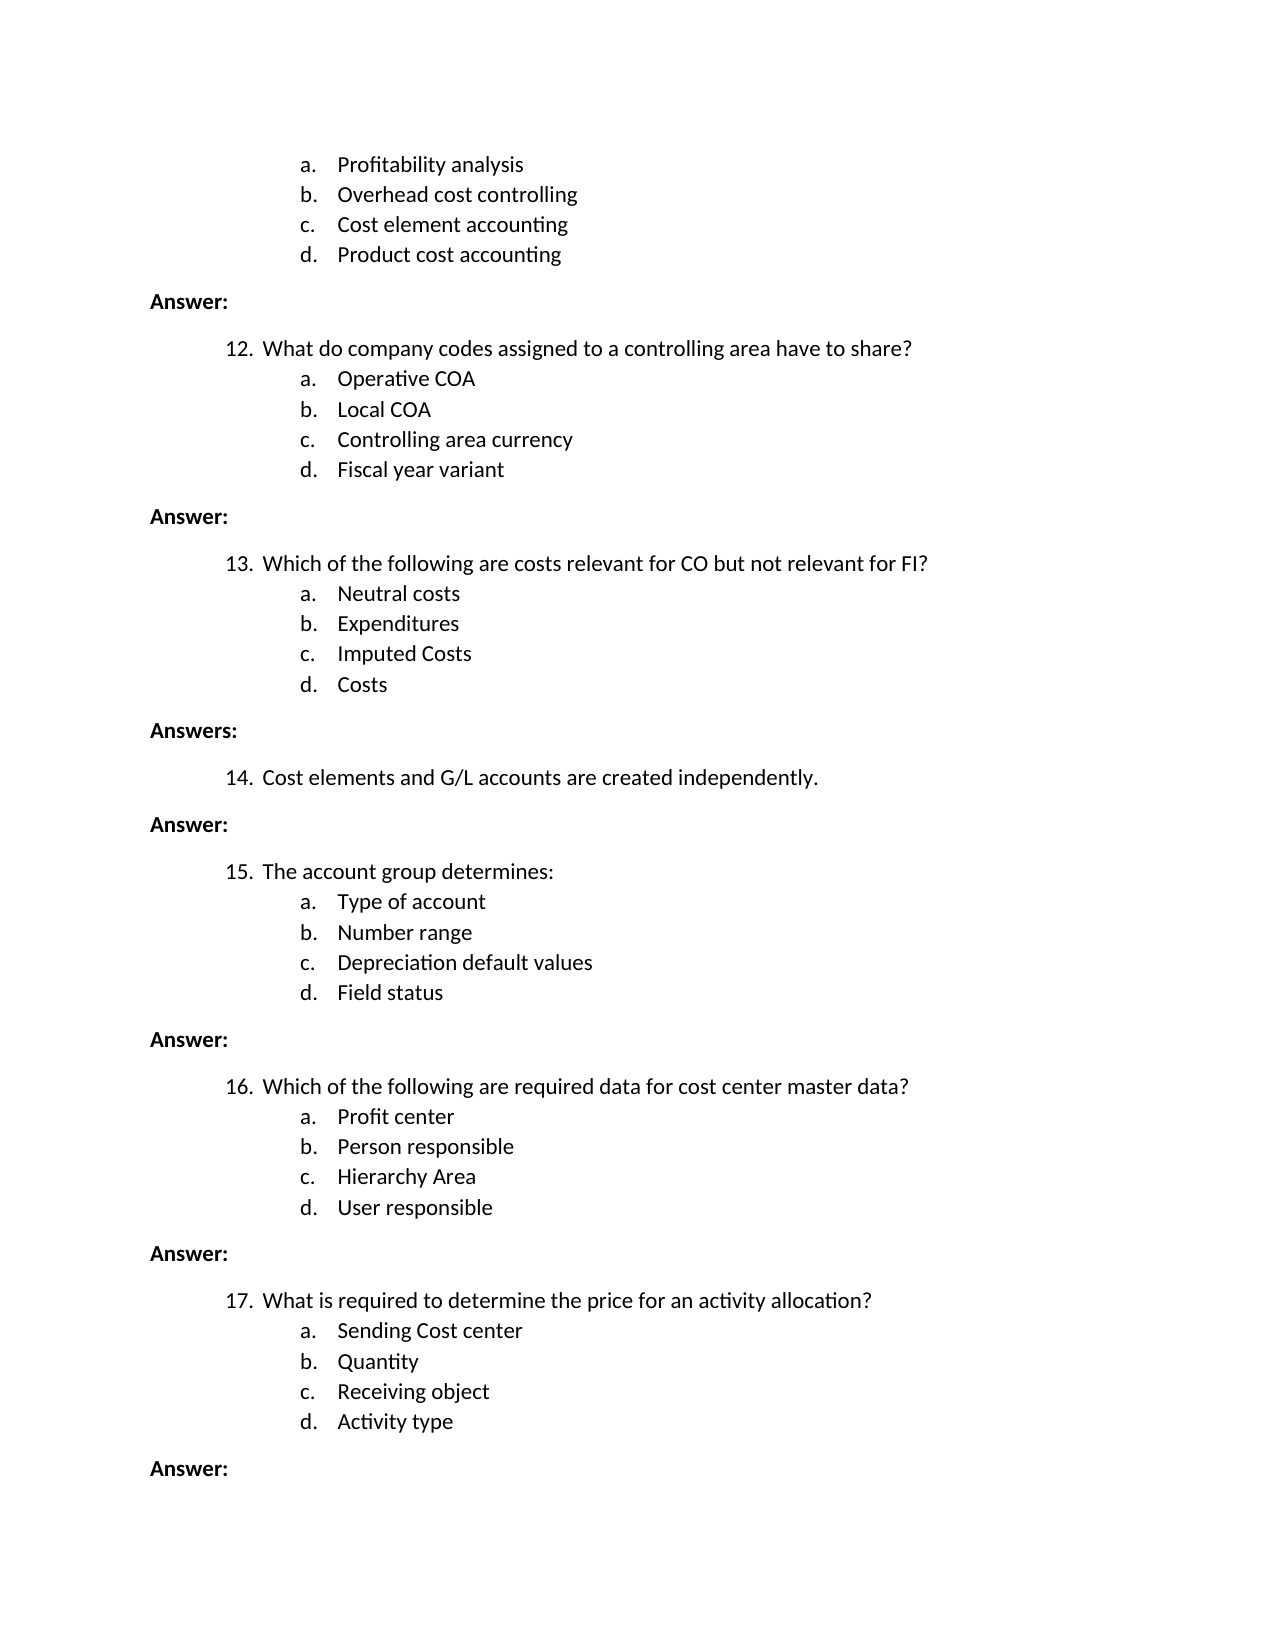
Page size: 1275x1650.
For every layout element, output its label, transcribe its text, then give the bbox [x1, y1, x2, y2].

list Cost element accounting [300, 210, 1125, 238]
list Costs [300, 670, 1125, 698]
list Neutral costs [300, 579, 1125, 607]
list Which of the following are required data for cost center master data? [225, 1072, 1125, 1100]
list Product cost accounting [300, 241, 1125, 269]
list Profit center [300, 1102, 1125, 1130]
list What do company codes assigned to a controlling area have to share? [225, 334, 1125, 362]
list Operative COA [300, 364, 1125, 393]
list Imputed Costs [300, 639, 1125, 668]
text Answer: [150, 502, 1125, 530]
list Profitability analysis [300, 150, 1125, 178]
text Answers: [150, 717, 1125, 745]
list Type of account [300, 887, 1125, 916]
list Cost elements and G/L accounts are created independently. [225, 763, 1125, 792]
list Quantity [300, 1347, 1125, 1375]
text Answer: [150, 287, 1125, 316]
list Depreciation default values [300, 948, 1125, 976]
list Expenditures [300, 609, 1125, 637]
list User responsible [300, 1193, 1125, 1221]
text Answer: [150, 1454, 1125, 1482]
list What is required to determine the price for an activity allocation? [225, 1286, 1125, 1314]
list Receiving object [300, 1377, 1125, 1405]
list Hierarchy Area [300, 1162, 1125, 1191]
text Answer: [150, 1239, 1125, 1268]
list Overhead cost controlling [300, 180, 1125, 208]
list Controlling area currency [300, 425, 1125, 453]
list Fiscal year variant [300, 455, 1125, 483]
text Answer: [150, 810, 1125, 838]
list Number range [300, 918, 1125, 946]
list Which of the following are costs relevant for CO but not relevant for FI? [225, 549, 1125, 577]
text Answer: [150, 1025, 1125, 1053]
list Person responsible [300, 1132, 1125, 1160]
list Field status [300, 978, 1125, 1006]
list Activity type [300, 1407, 1125, 1435]
list Sending Cost center [300, 1317, 1125, 1345]
list Local COA [300, 395, 1125, 423]
list The account group determines: [225, 857, 1125, 885]
